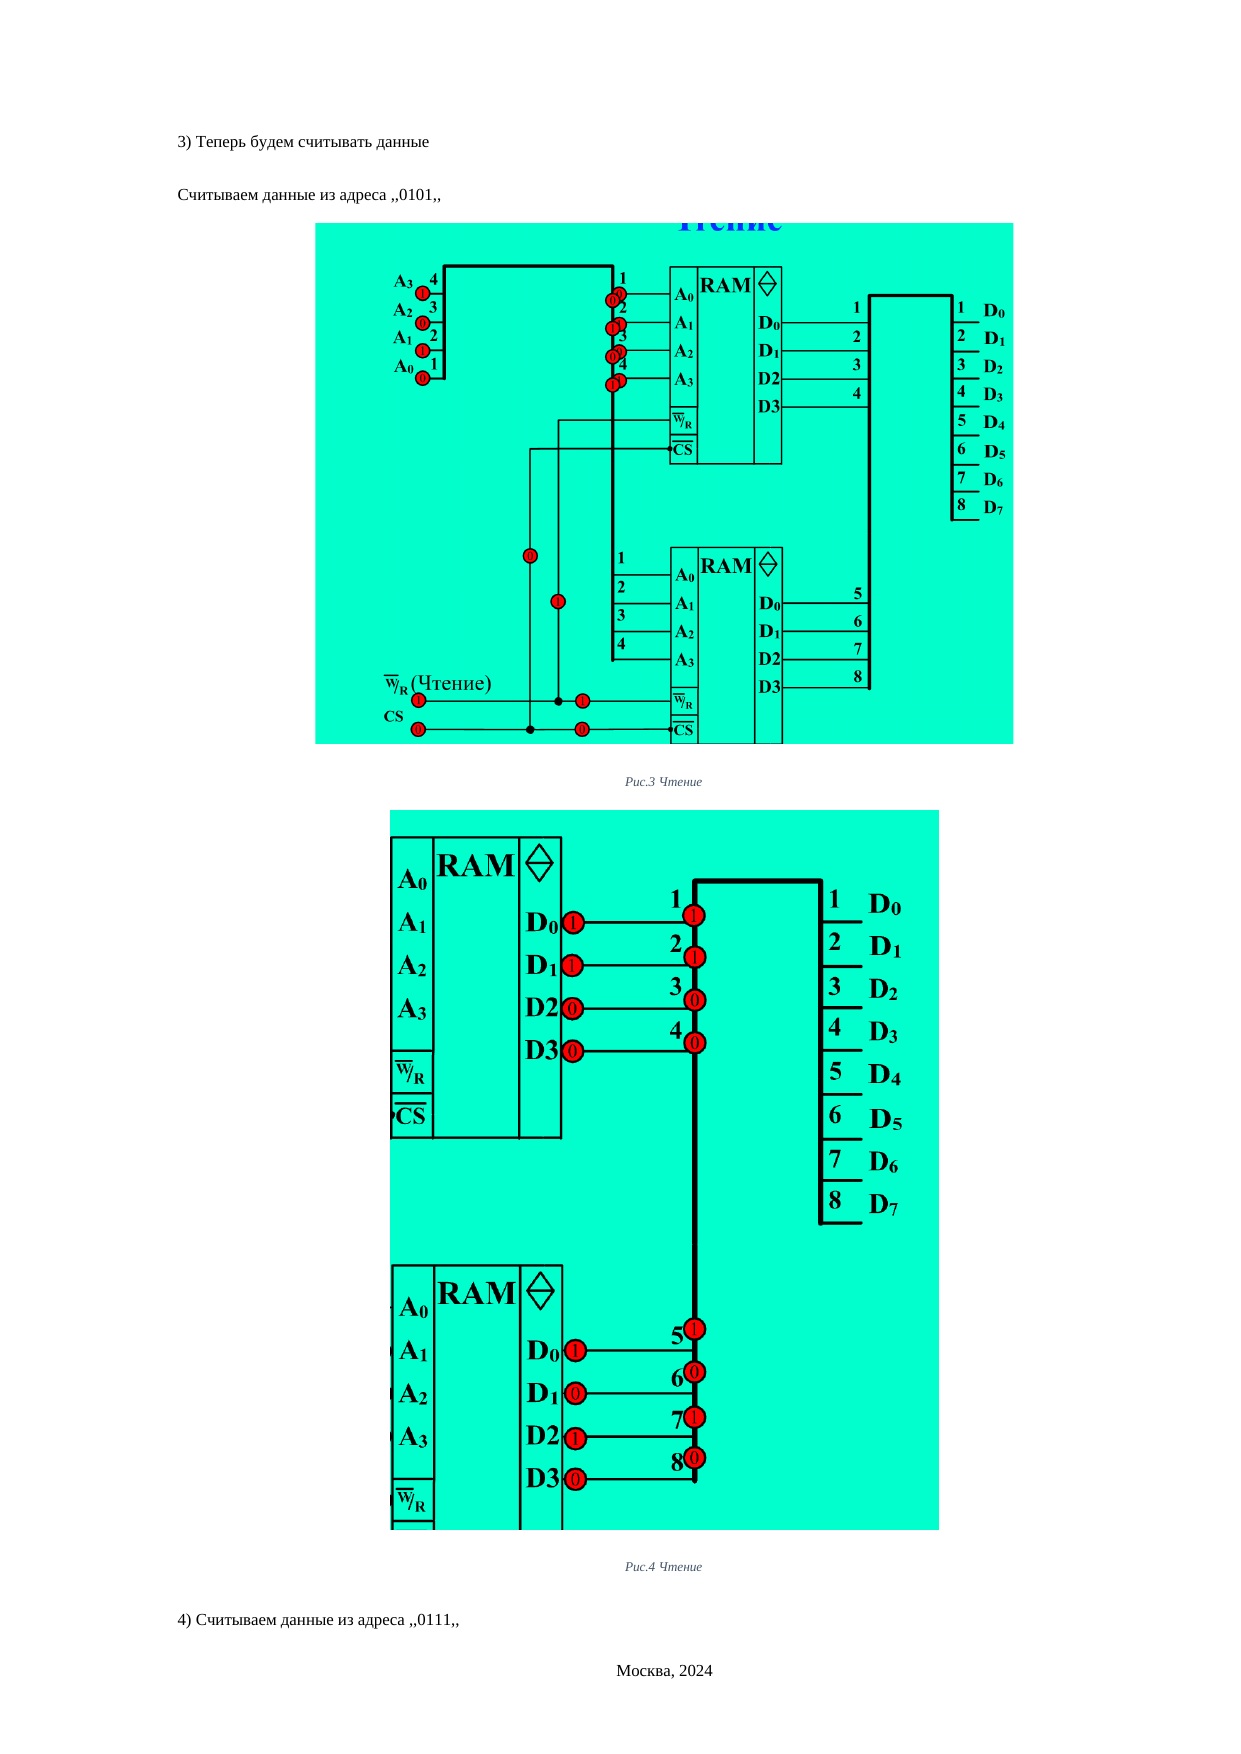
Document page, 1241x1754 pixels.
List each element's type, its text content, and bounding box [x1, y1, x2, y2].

text 3) Теперь будем считывать данные [177, 118, 1152, 152]
text Рис.4 Чтение [177, 1548, 1152, 1575]
text Считываем данные из адреса ,,0101,, [177, 171, 1152, 204]
text 4) Считываем данные из адреса ,,0111,, [177, 1596, 1152, 1629]
picture [315, 223, 1014, 744]
text Рис.3 Чтение [177, 763, 1152, 790]
picture [390, 810, 939, 1530]
